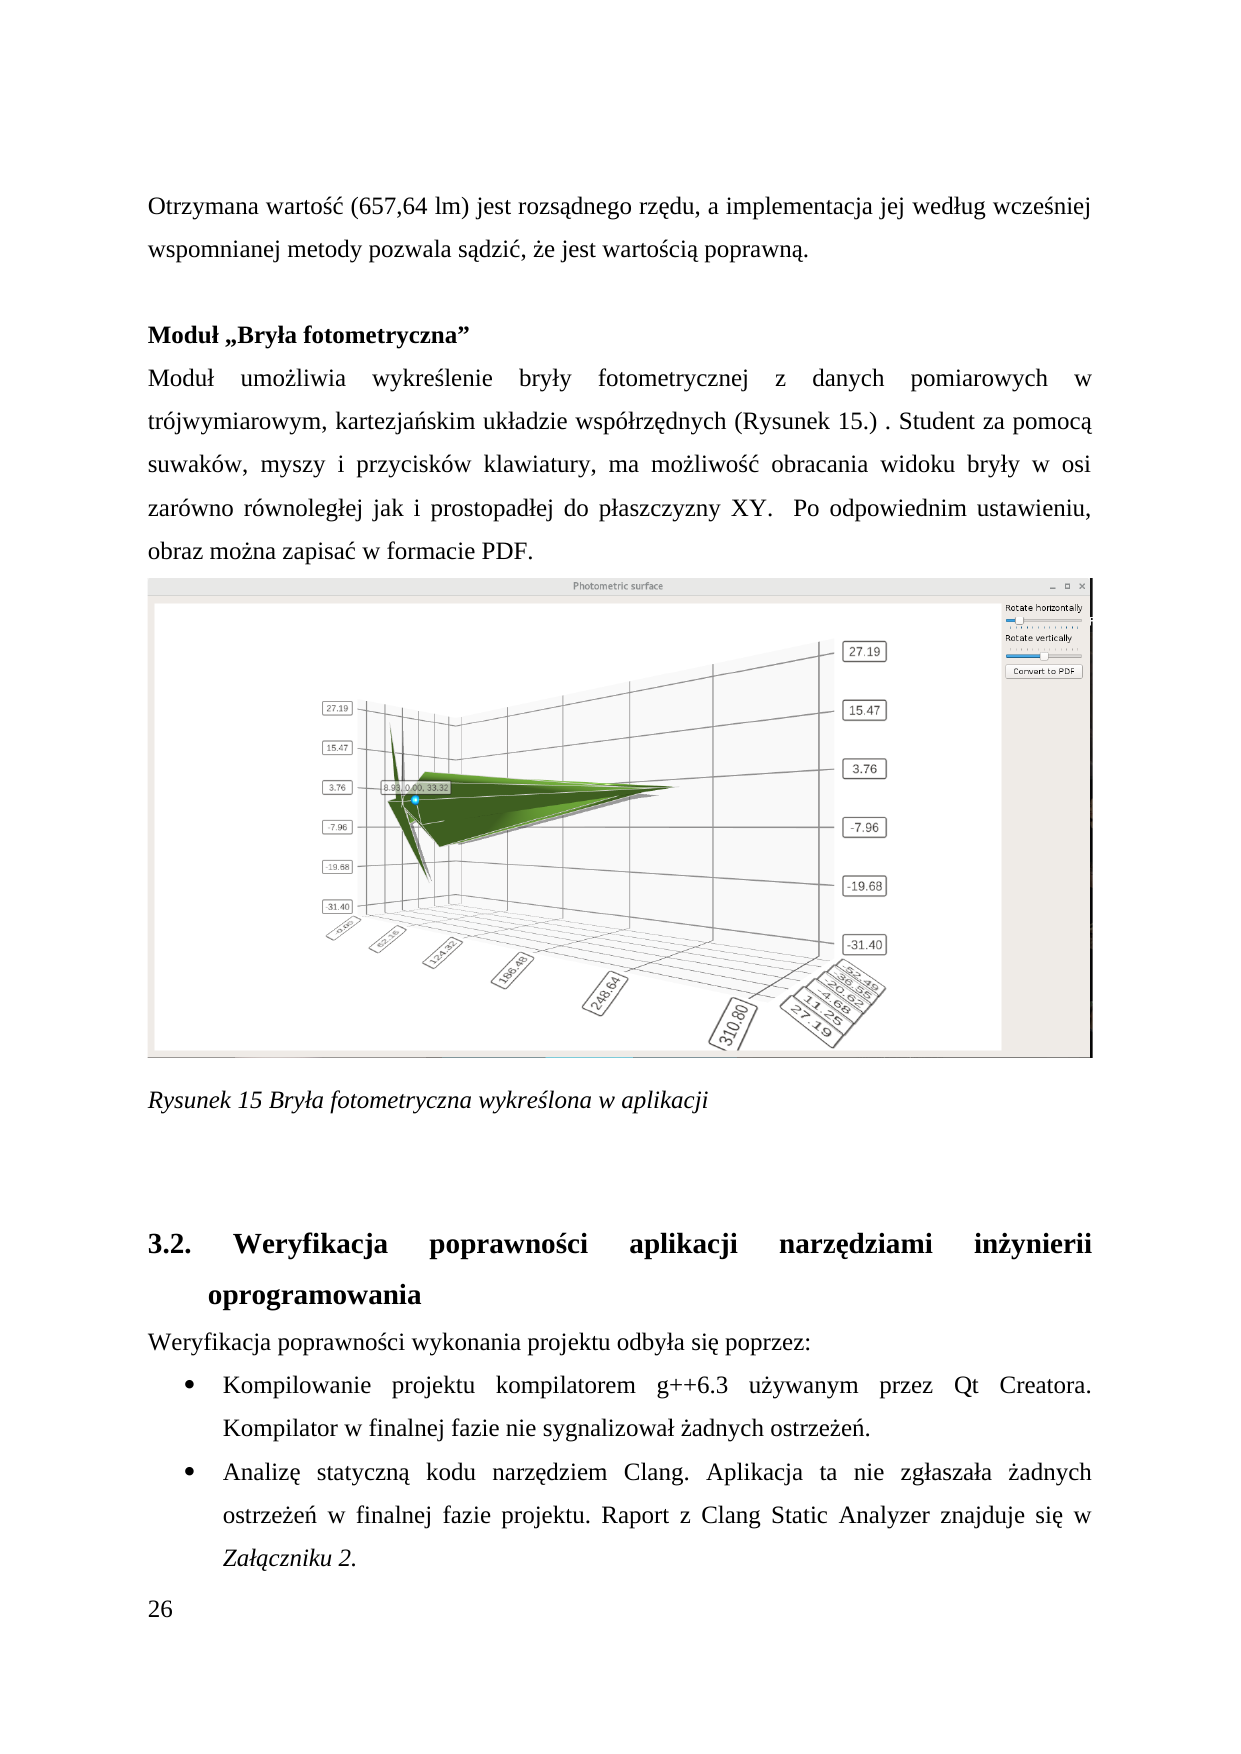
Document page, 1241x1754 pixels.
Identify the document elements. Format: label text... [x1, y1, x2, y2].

text Otrzymana wartość (657,64 lm) jest rozsądnego rzędu, a implementacja jej według wcześniej wspomnianej metody pozwala sądzić, że jest wartością poprawną. [148, 191, 1093, 263]
picture [147, 578, 1093, 1058]
subtitle 3.2. Weryfikacja poprawności aplikacji narzędziami inżynierii oprogramowania [148, 1227, 1093, 1311]
list Kompilowanie projektu kompilatorem g++6.3 używanym przez Qt Creatora. Kompilator w finalnej fazie nie sygnalizował żadnych ostrzeżeń. [185, 1370, 1093, 1442]
text Moduł „Bryła fotometryczna” [148, 320, 1093, 349]
text Weryfikacja poprawności wykonania projektu odbyła się poprzez: [148, 1327, 1093, 1356]
